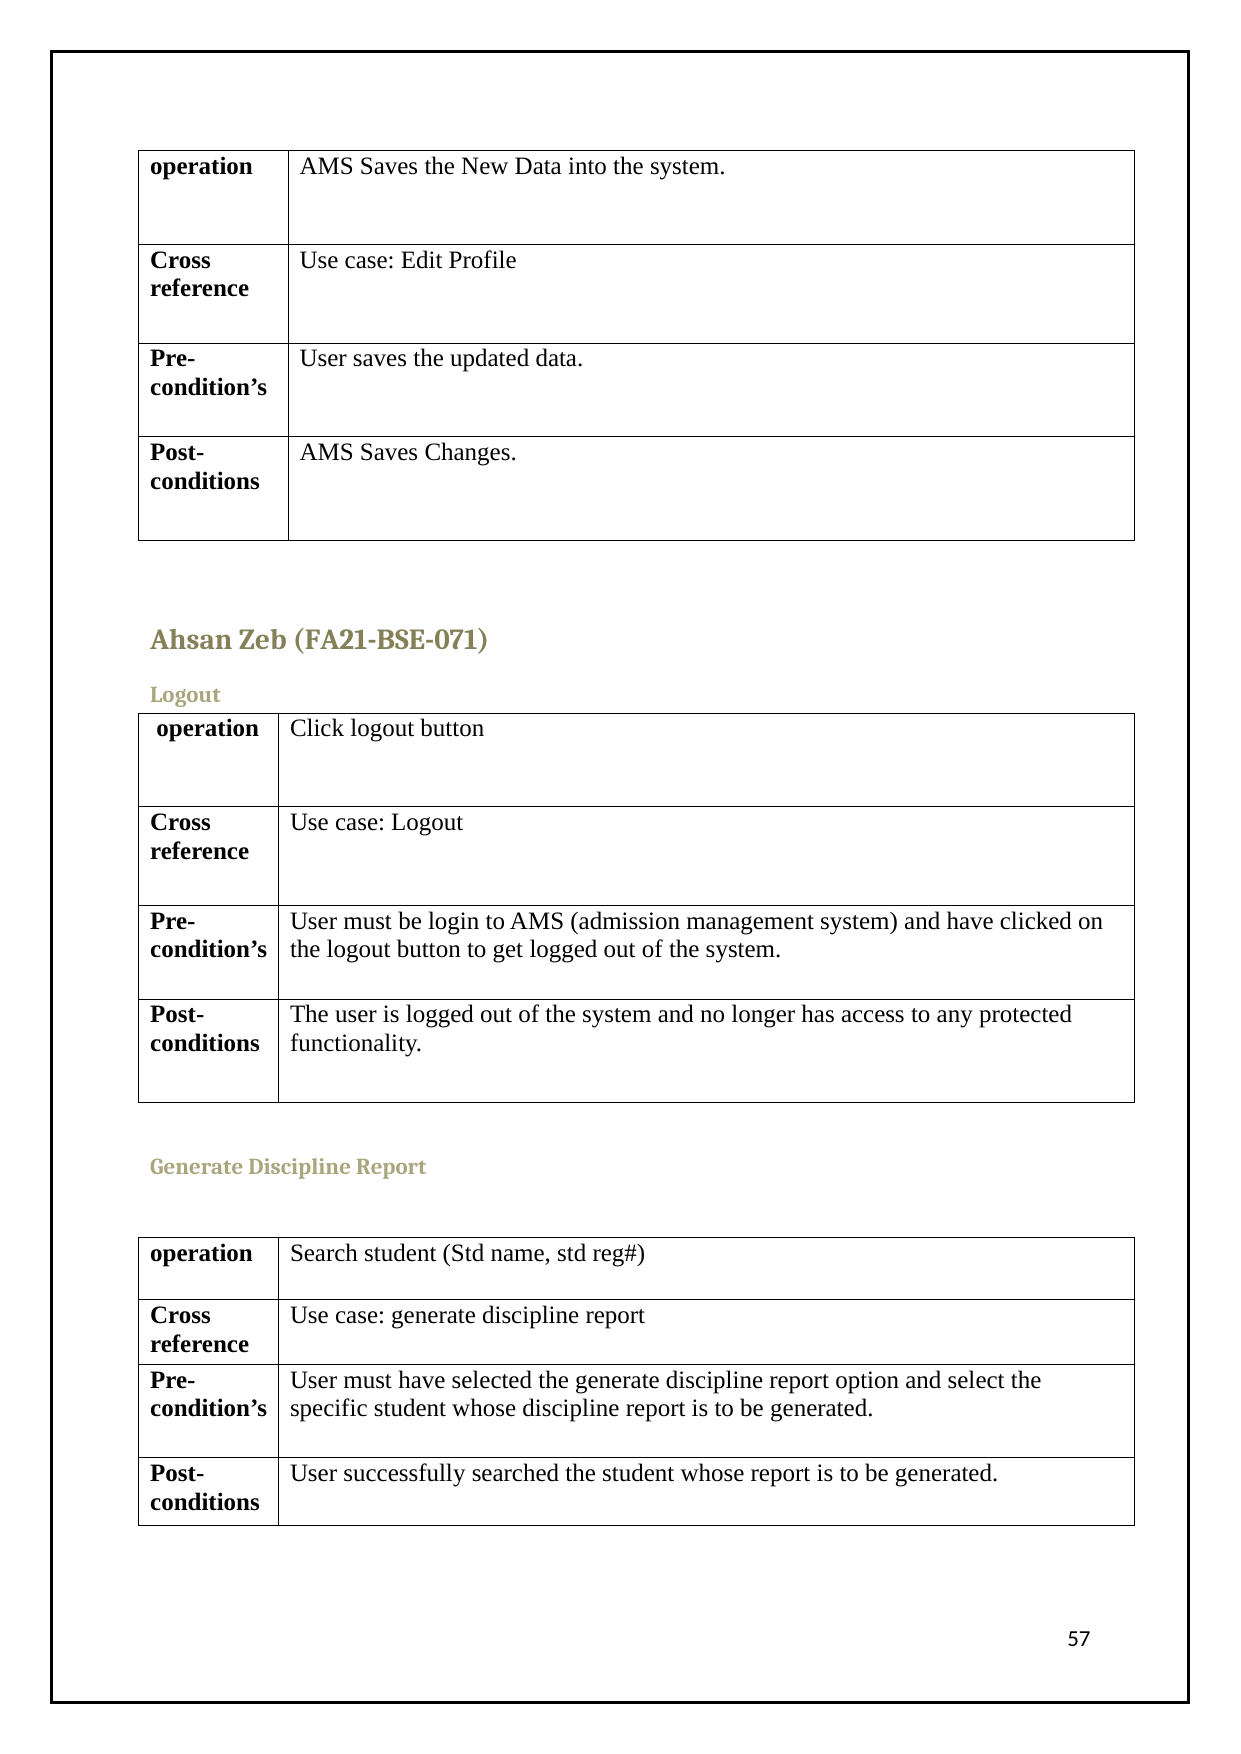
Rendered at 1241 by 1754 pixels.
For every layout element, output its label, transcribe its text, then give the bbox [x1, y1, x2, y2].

table_header operation [139, 714, 278, 806]
table_cell Post-conditions [139, 1000, 278, 1102]
table_header Click logout button [279, 714, 1134, 806]
table_header operation [139, 151, 288, 244]
table_cell Pre-condition’s [139, 1365, 278, 1457]
table_header Search student (Std name, std reg#) [279, 1238, 1134, 1299]
subtitle Generate Discipline Report [150, 1154, 1090, 1180]
table_cell Use case: Logout [279, 807, 1134, 905]
table_cell Use case: Edit Profile [289, 245, 1134, 342]
subtitle Logout [150, 682, 1090, 708]
table_header operation [139, 1238, 278, 1299]
table_cell Cross reference [139, 1300, 278, 1364]
table_cell AMS Saves Changes. [289, 437, 1134, 539]
table_cell Use case: generate discipline report [279, 1300, 1134, 1364]
table_cell Cross reference [139, 245, 288, 342]
table_cell User successfully searched the student whose report is to be generated. [279, 1458, 1134, 1525]
table_cell User must have selected the generate discipline report option and select the specific student whose discipline report is to be generated. [279, 1365, 1134, 1457]
table_header AMS Saves the New Data into the system. [289, 151, 1134, 244]
table_cell Post-conditions [139, 1458, 278, 1525]
subtitle Ahsan Zeb (FA21-BSE-071) [150, 623, 1090, 656]
table_cell Post-conditions [139, 437, 288, 539]
table_cell Pre-condition’s [139, 344, 288, 436]
table_cell User saves the updated data. [289, 344, 1134, 436]
table_cell The user is logged out of the system and no longer has access to any protected functionality. [279, 1000, 1134, 1102]
table_cell User must be login to AMS (admission management system) and have clicked on the logout button to get logged out of the system. [279, 906, 1134, 998]
table_cell Cross reference [139, 807, 278, 905]
table_cell Pre-condition’s [139, 906, 278, 998]
